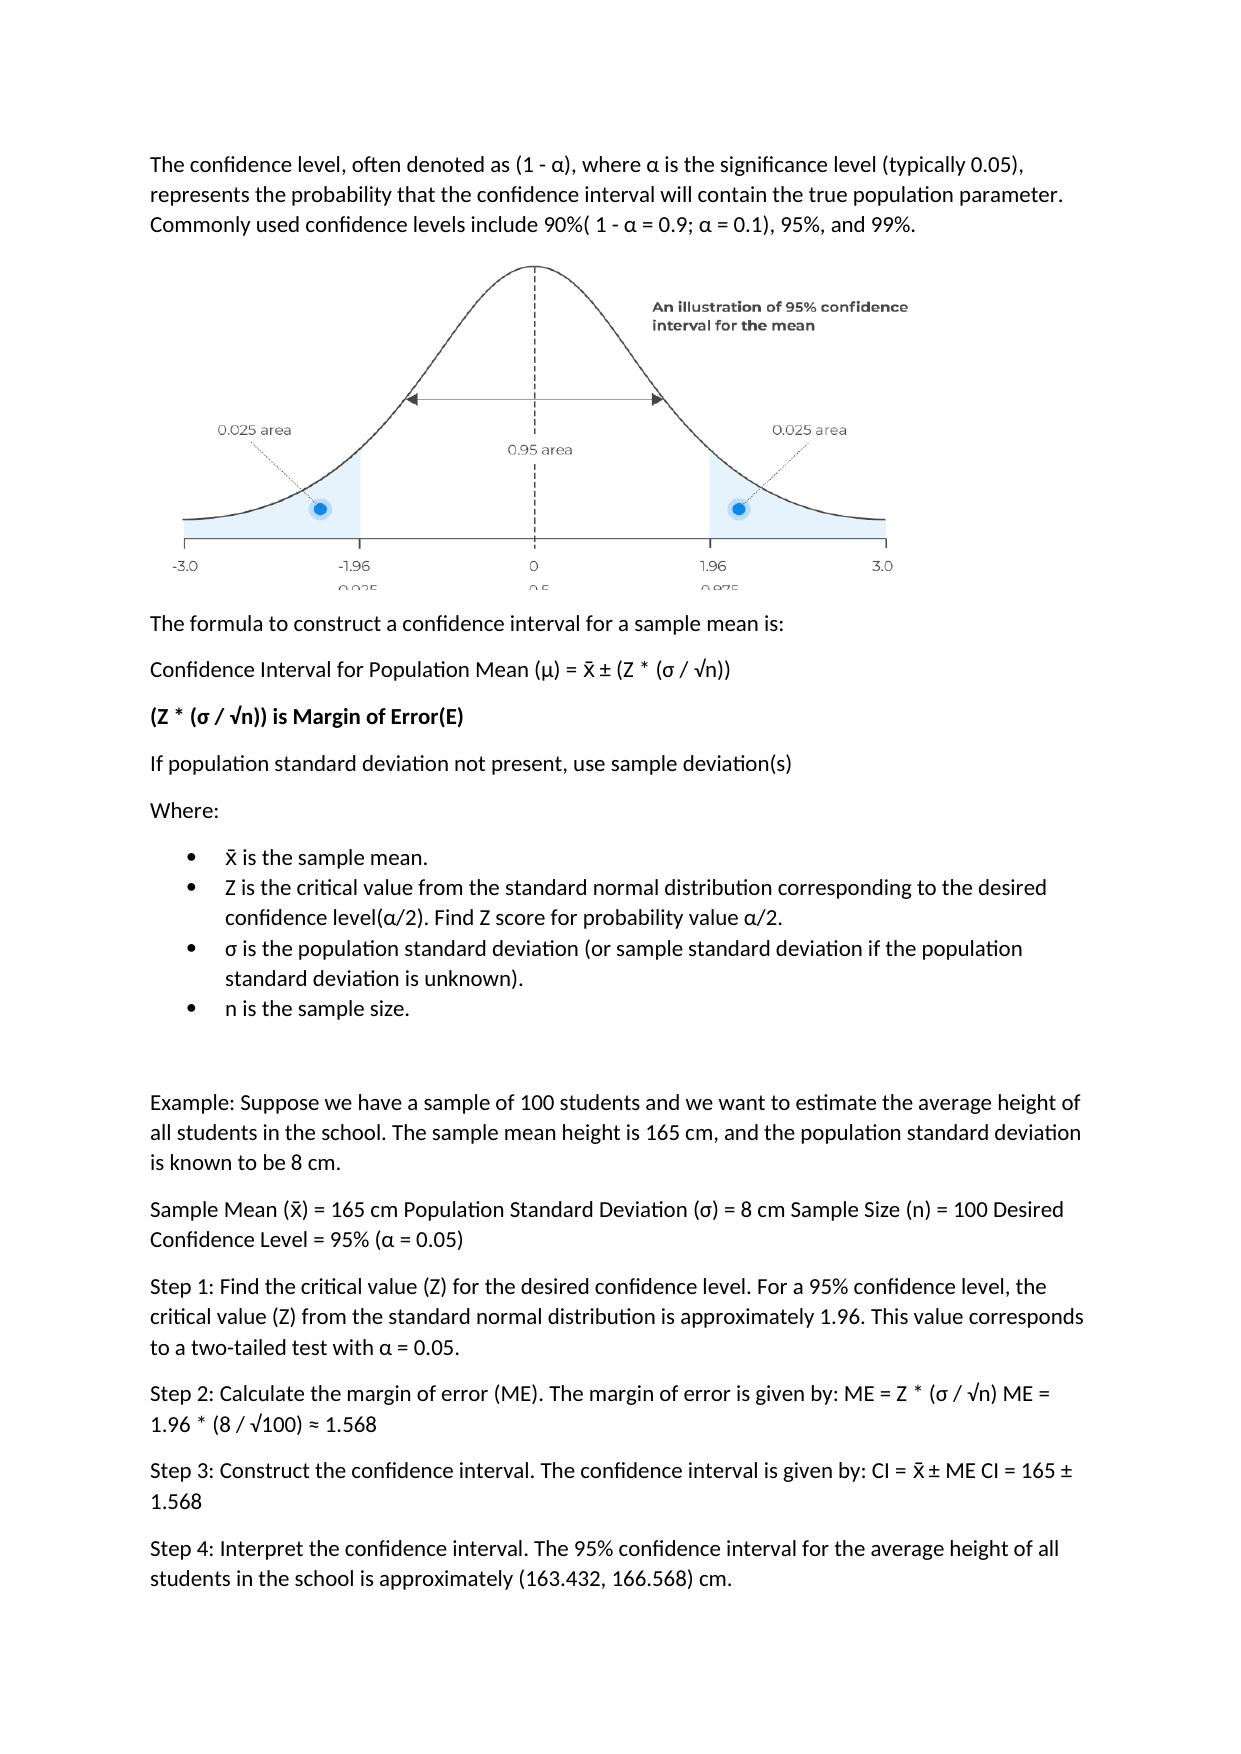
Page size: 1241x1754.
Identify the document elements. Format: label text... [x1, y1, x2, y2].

text Step 2: Calculate the margin of error (ME). The margin of error is given by: ME = Z * (σ / √n) ME = 1.96 * (8 / √100) ≈ 1.568 [150, 1379, 1090, 1438]
list n is the sample size. [187, 994, 1090, 1022]
list x̄ is the sample mean. [187, 843, 1090, 871]
list Z is the critical value from the standard normal distribution corresponding to the desired confidence level(α/2). Find Z score for probability value α/2. [187, 873, 1090, 931]
text Where: [150, 796, 1090, 824]
text Step 4: Interpret the confidence interval. The 95% confidence interval for the average height of all students in the school is approximately (163.432, 166.568) cm. [150, 1534, 1090, 1592]
text Step 3: Construct the confidence interval. The confidence interval is given by: CI = x̄ ± ME CI = 165 ± 1.568 [150, 1457, 1090, 1515]
text The confidence level, often denoted as (1 - α), where α is the significance level (typically 0.05), represents the probability that the confidence interval will contain the true population parameter. Commonly used confidence levels include 90%( 1 - α = 0.9; α = 0.1), 95%, and 99%. [150, 150, 1090, 238]
text The formula to construct a confidence interval for a sample mean is: [150, 609, 1090, 637]
picture [150, 257, 955, 590]
text Sample Mean (x̄) = 165 cm Population Standard Deviation (σ) = 8 cm Sample Size (n) = 100 Desired Confidence Level = 95% (α = 0.05) [150, 1195, 1090, 1253]
text (Z * (σ / √n)) is Margin of Error(E) [150, 702, 1090, 730]
text If population standard deviation not present, use sample deviation(s) [150, 749, 1090, 777]
list σ is the population standard deviation (or sample standard deviation if the population standard deviation is unknown). [187, 934, 1090, 992]
text Step 1: Find the critical value (Z) for the desired confidence level. For a 95% confidence level, the critical value (Z) from the standard normal distribution is approximately 1.96. This value corresponds to a two-tailed test with α = 0.05. [150, 1272, 1090, 1361]
text Example: Suppose we have a sample of 100 students and we want to estimate the average height of all students in the school. The sample mean height is 165 cm, and the population standard deviation is known to be 8 cm. [150, 1088, 1090, 1176]
text Confidence Interval for Population Mean (μ) = x̄ ± (Z * (σ / √n)) [150, 656, 1090, 683]
